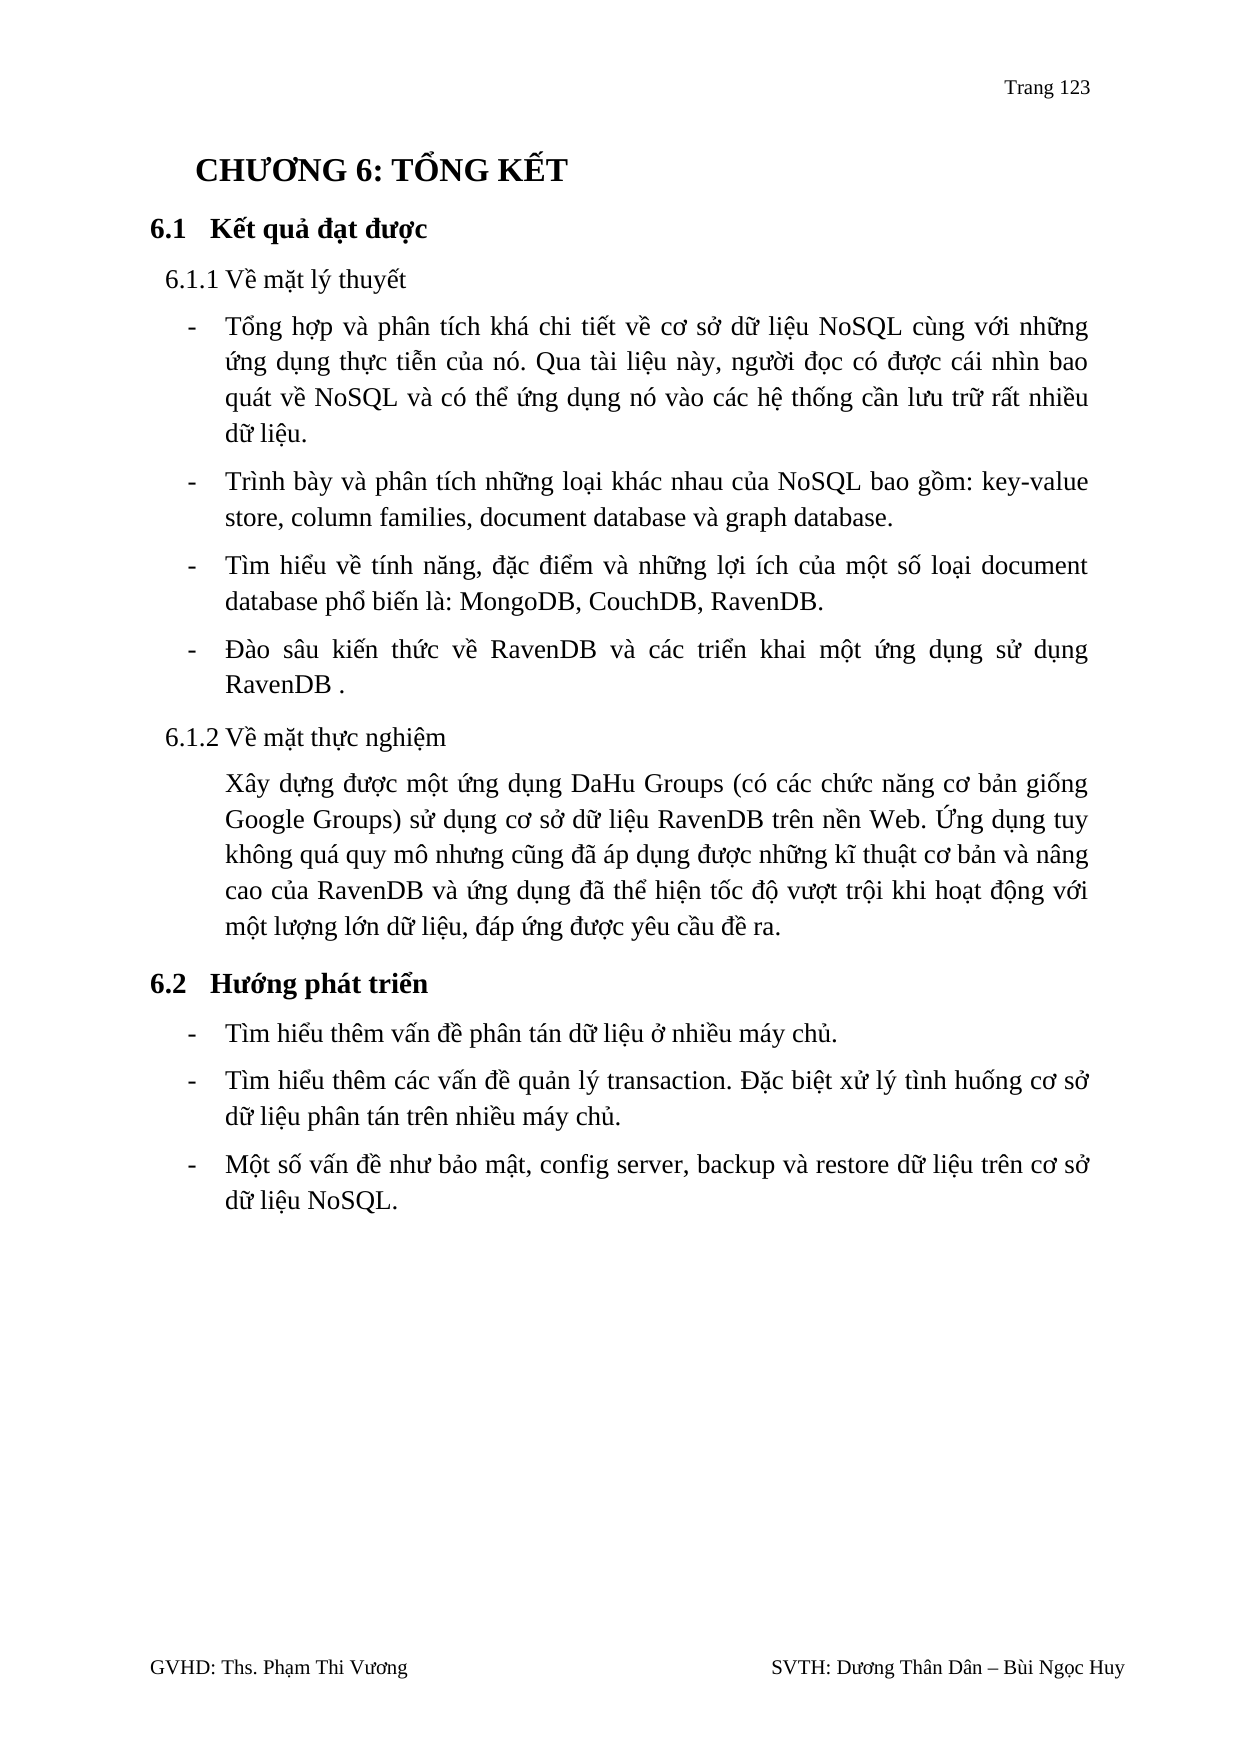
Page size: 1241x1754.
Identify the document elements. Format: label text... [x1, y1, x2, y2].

list Trình bày và phân tích những loại khác nhau của NoSQL bao gồm: key-value store, column families, document database và graph database. [187, 465, 1090, 532]
subtitle CHƯƠNG 6: TỔNG KẾT [150, 150, 1090, 188]
list Tìm hiểu thêm các vấn đề quản lý transaction. Đặc biệt xử lý tình huống cơ sở dữ liệu phân tán trên nhiều máy chủ. [187, 1064, 1090, 1131]
subtitle Kết quả đạt được [150, 211, 1090, 244]
list Tìm hiểu về tính năng, đặc điểm và những lợi ích của một số loại document database phổ biến là: MongoDB, CouchDB, RavenDB. [187, 549, 1090, 616]
subtitle Hướng phát triển [150, 967, 1090, 1000]
list Tổng hợp và phân tích khá chi tiết về cơ sở dữ liệu NoSQL cùng với những ứng dụng thực tiễn của nó. Qua tài liệu này, người đọc có được cái nhìn bao quát về NoSQL và có thể ứng dụng nó vào các hệ thống cần lưu trữ rất nhiều dữ liệu. [187, 309, 1090, 448]
subtitle Về mặt thực nghiệm [165, 721, 1090, 752]
list Một số vấn đề như bảo mật, config server, backup và restore dữ liệu trên cơ sở dữ liệu NoSQL. [187, 1148, 1090, 1215]
list Đào sâu kiến thức về RavenDB và các triển khai một ứng dụng sử dụng RavenDB . [187, 633, 1090, 700]
list Xây dựng được một ứng dụng DaHu Groups (có các chức năng cơ bản giống Google Groups) sử dụng cơ sở dữ liệu RavenDB trên nền Web. Ứng dụng tuy không quá quy mô nhưng cũng đã áp dụng được những kĩ thuật cơ bản và nâng cao của RavenDB và ứng dụng đã thể hiện tốc độ vượt trội khi hoạt động với một lượng lớn dữ liệu, đáp ứng được yêu cầu đề ra. [225, 767, 1090, 941]
subtitle Về mặt lý thuyết [165, 263, 1090, 295]
list Tìm hiểu thêm vấn đề phân tán dữ liệu ở nhiều máy chủ. [187, 1018, 1090, 1049]
